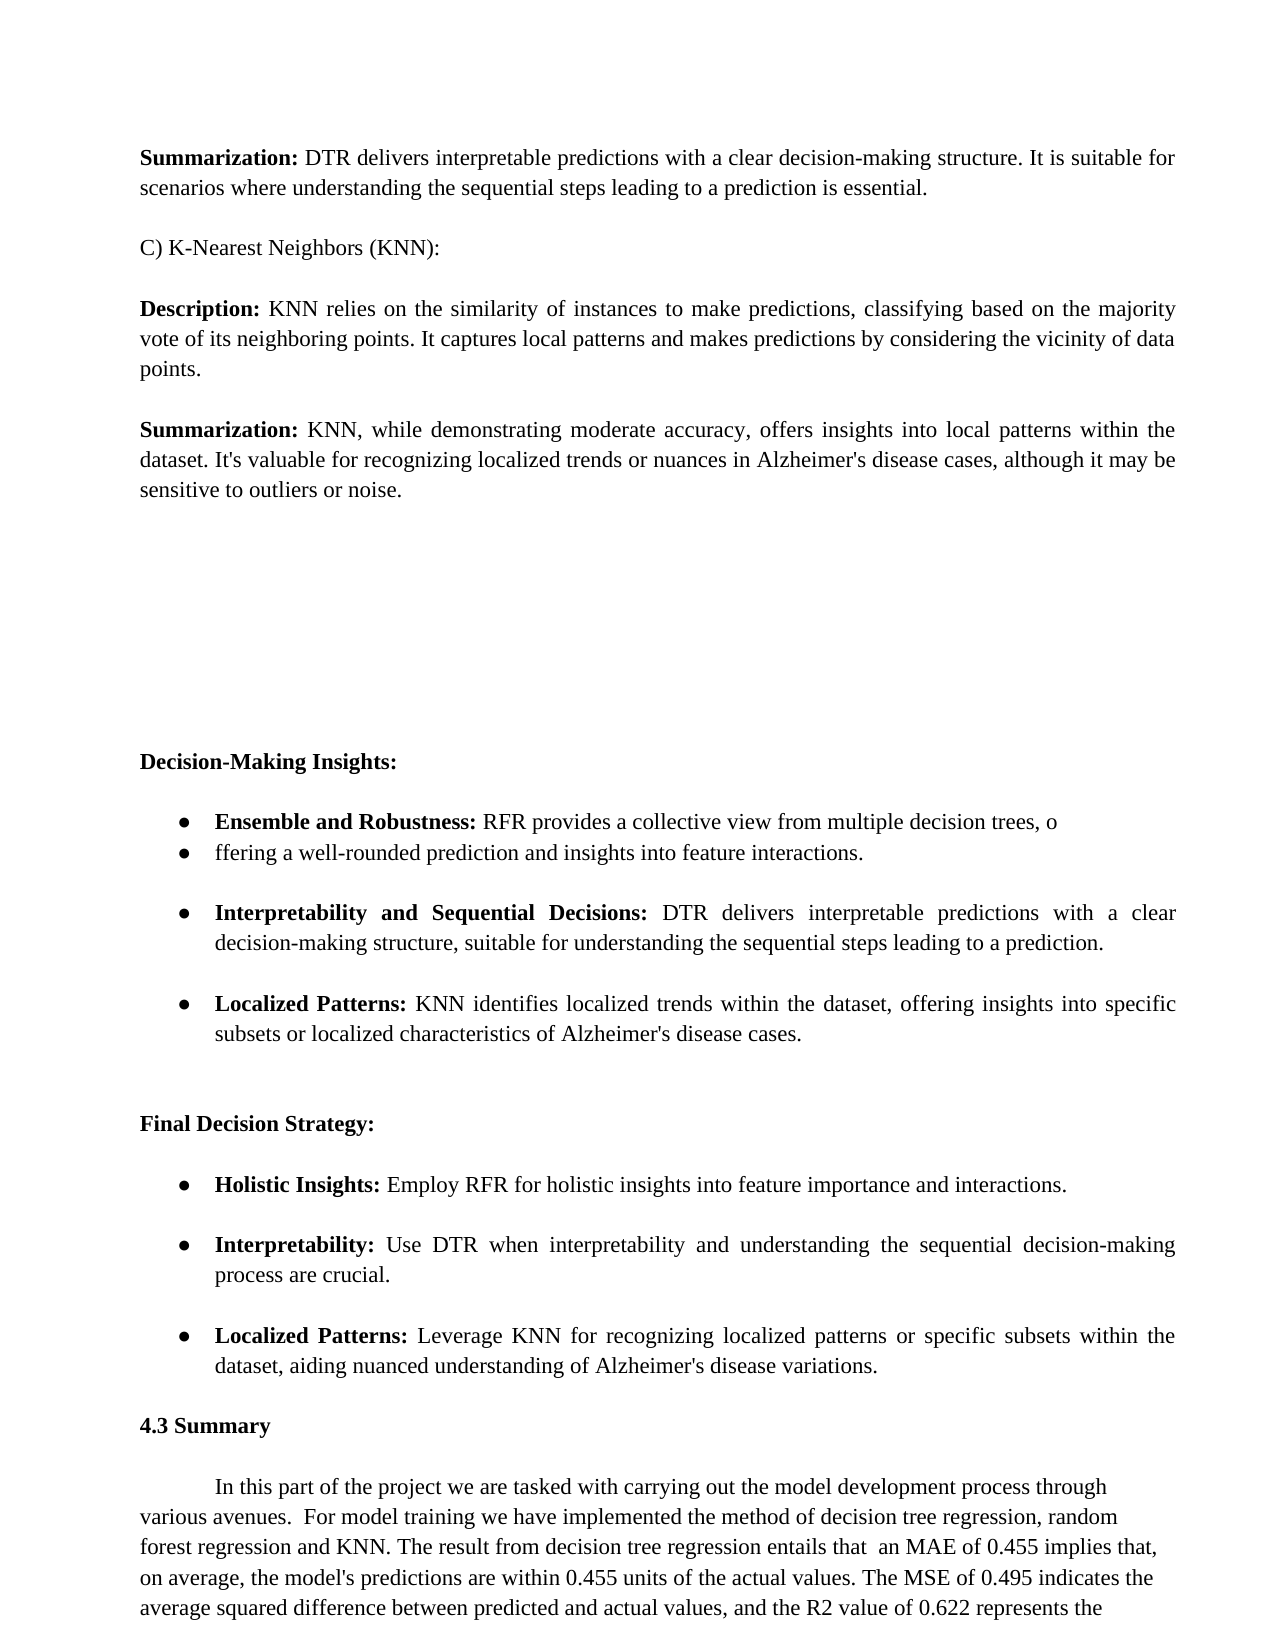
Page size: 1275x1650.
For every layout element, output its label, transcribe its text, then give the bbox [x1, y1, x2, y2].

list Interpretability and Sequential Decisions: DTR delivers interpretable predictions with a clear decision-making structure, suitable for understanding the sequential steps leading to a prediction. [177, 899, 1177, 956]
text Summarization: DTR delivers interpretable predictions with a clear decision-making structure. It is suitable for scenarios where understanding the sequential steps leading to a prediction is essential. [139, 144, 1177, 200]
list Interpretability: Use DTR when interpretability and understanding the sequential decision-making process are crucial. [177, 1231, 1177, 1288]
text Decision-Making Insights: [139, 748, 1177, 774]
text 4.3 Summary [139, 1412, 1177, 1439]
list Holistic Insights: Employ RFR for holistic insights into feature importance and interactions. [177, 1171, 1177, 1197]
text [139, 1473, 1177, 1620]
text Description: KNN relies on the similarity of instances to make predictions, classifying based on the majority vote of its neighboring points. It captures local patterns and makes predictions by considering the vicinity of data points. [139, 295, 1177, 382]
text C) K-Nearest Neighbors (KNN): [139, 234, 1177, 261]
text Final Decision Strategy: [139, 1110, 1177, 1137]
list ffering a well-rounded prediction and insights into feature interactions. [177, 838, 1177, 865]
list Localized Patterns: Leverage KNN for recognizing localized patterns or specific subsets within the dataset, aiding nuanced understanding of Alzheimer's disease variations. [177, 1322, 1177, 1378]
text Summarization: KNN, while demonstrating moderate accuracy, offers insights into local patterns within the dataset. It's valuable for recognizing localized trends or nuances in Alzheimer's disease cases, although it may be sensitive to outliers or noise. [139, 416, 1177, 502]
list Localized Patterns: KNN identifies localized trends within the dataset, offering insights into specific subsets or localized characteristics of Alzheimer's disease cases. [177, 989, 1177, 1046]
list Ensemble and Robustness: RFR provides a collective view from multiple decision trees, o [177, 808, 1177, 835]
